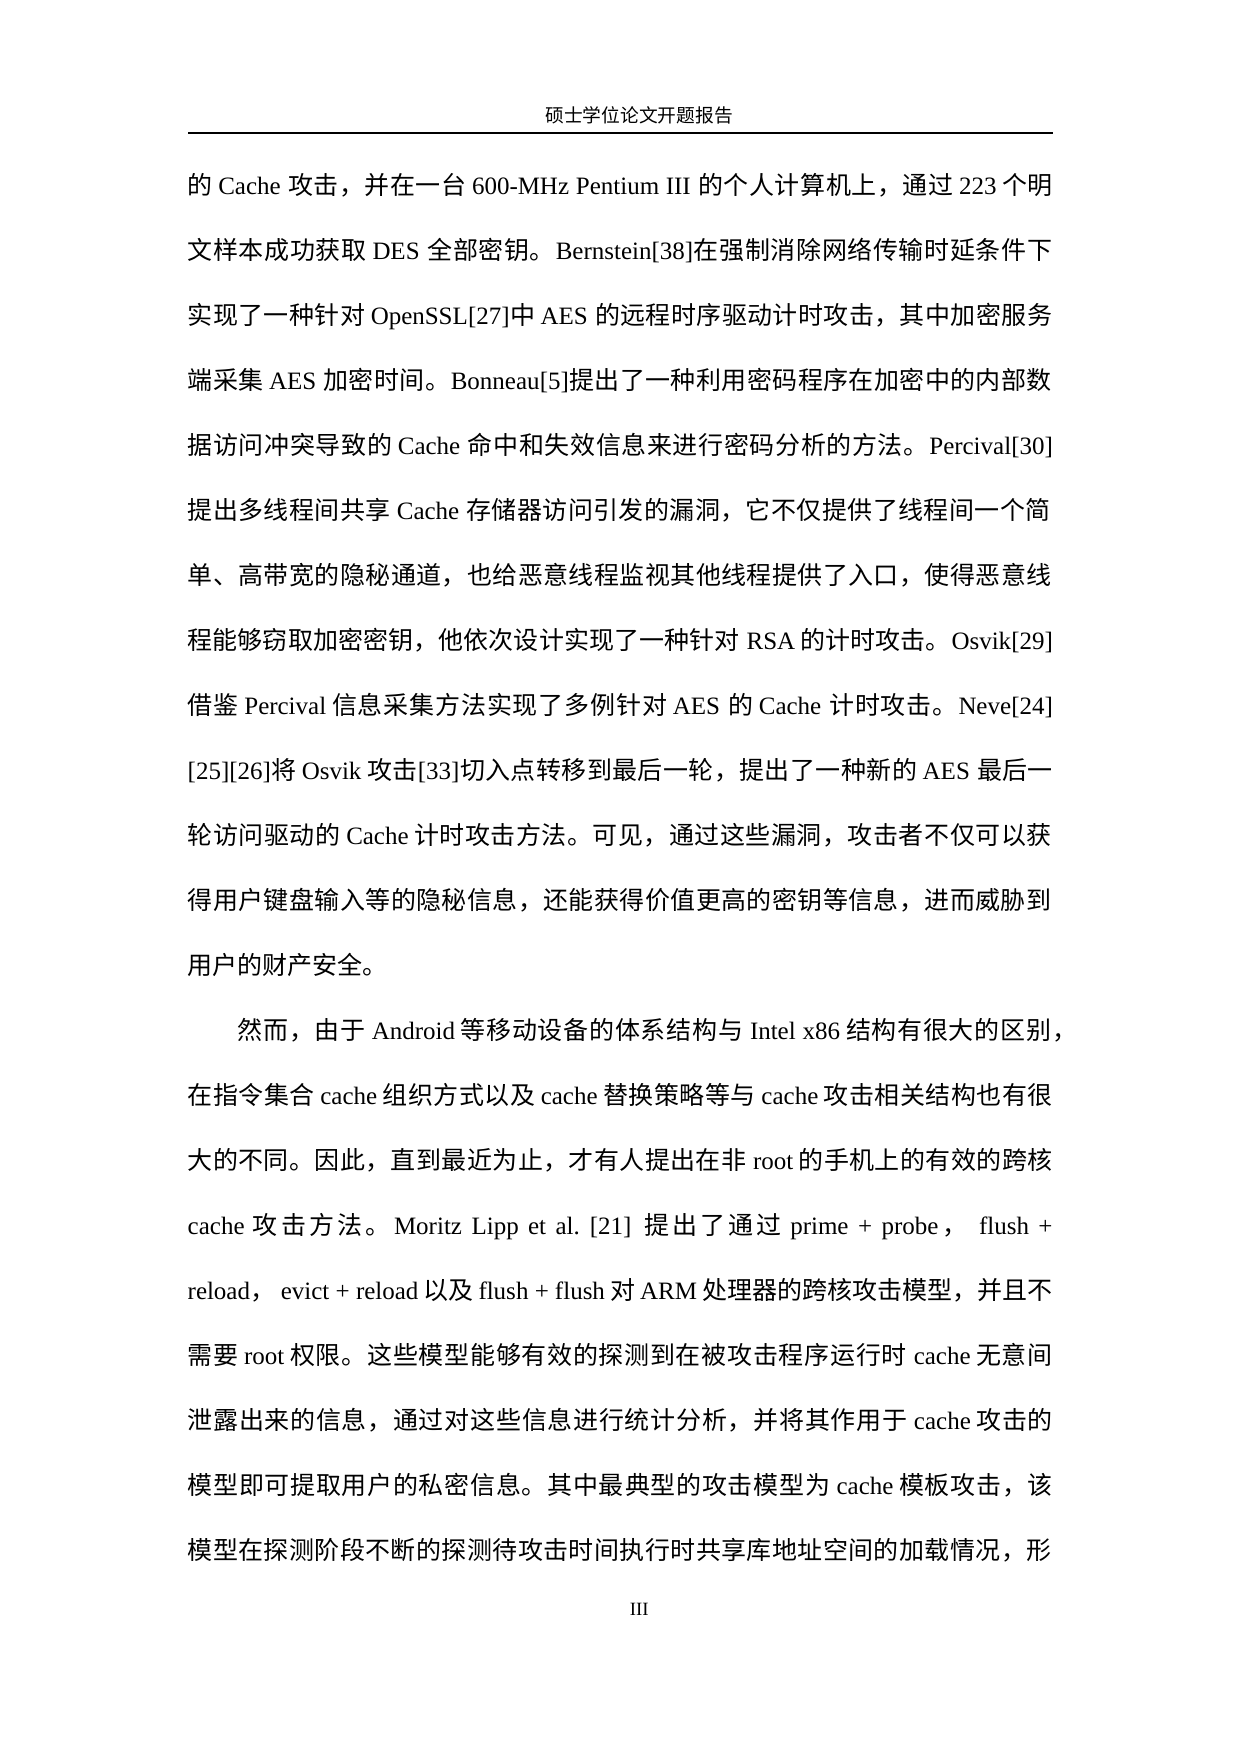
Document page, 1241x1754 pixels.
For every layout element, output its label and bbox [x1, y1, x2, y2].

text [187, 996, 1053, 1581]
text [187, 151, 1053, 996]
